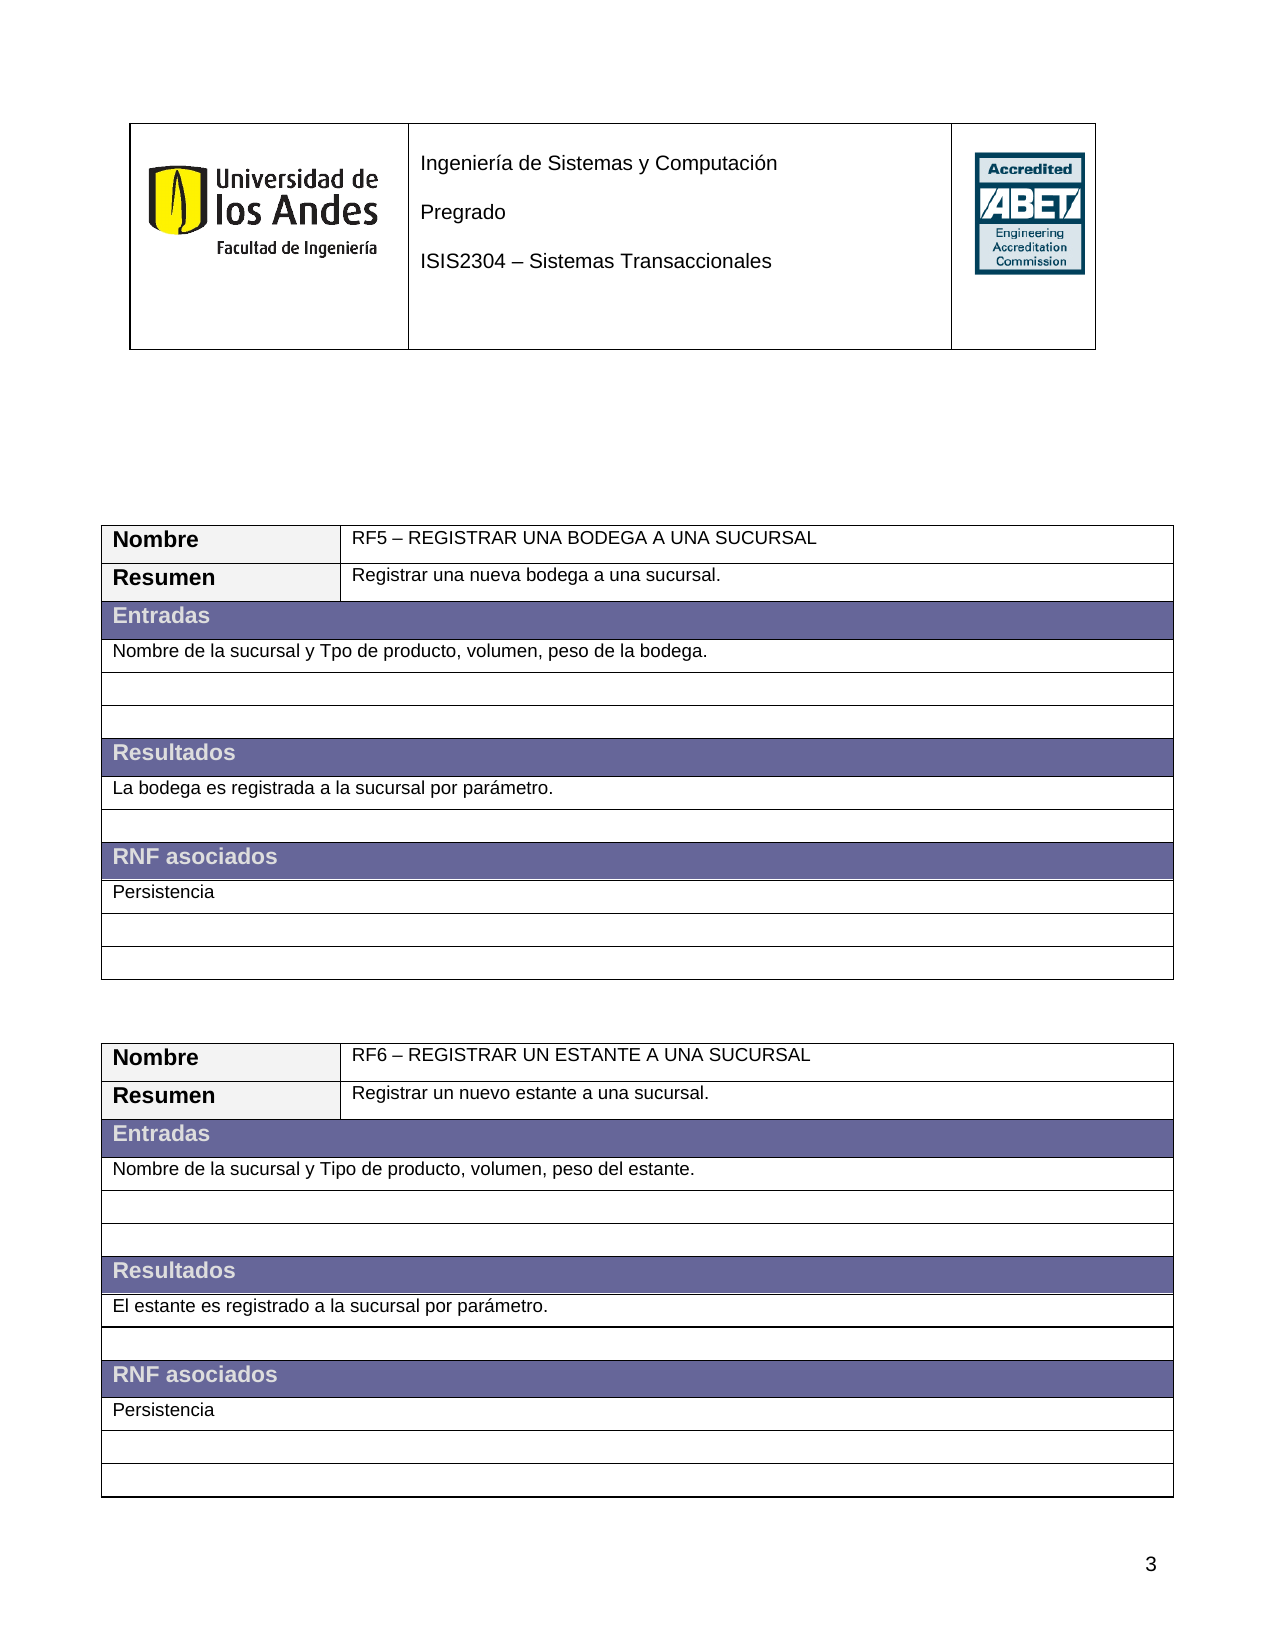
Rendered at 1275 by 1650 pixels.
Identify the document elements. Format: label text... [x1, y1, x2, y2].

table_cell [102, 810, 1173, 842]
table_cell Registrar una nueva bodega a una sucursal. [341, 564, 1173, 601]
table_cell El estante es registrado a la sucursal por parámetro. [102, 1295, 1173, 1326]
table_cell [102, 1191, 1173, 1223]
table_cell [102, 1431, 1173, 1463]
table_cell Entradas [102, 1120, 1173, 1157]
picture [131, 146, 406, 275]
table_cell Resumen [102, 564, 340, 601]
picture [1012, 189, 1080, 218]
table_cell [102, 1328, 1173, 1359]
picture [981, 189, 1009, 218]
table_cell RNF asociados [102, 1361, 1173, 1397]
table_header Nombre [102, 1044, 340, 1081]
table_cell [102, 673, 1173, 705]
table_cell [102, 947, 1173, 979]
table_header RF6 – REGISTRAR UN ESTANTE A UNA SUCURSAL [341, 1044, 1173, 1081]
table_cell Nombre de la sucursal y Tpo de producto, volumen, peso de la bodega. [102, 640, 1173, 672]
table_cell [102, 1464, 1173, 1496]
table_cell Resultados [102, 739, 1173, 776]
picture [980, 159, 1081, 182]
table_header Nombre [102, 526, 340, 563]
table_cell Entradas [102, 602, 1173, 639]
table_header RF5 – REGISTRAR UNA BODEGA A UNA SUCURSAL [341, 526, 1173, 563]
table_cell [102, 706, 1173, 738]
table_cell Persistencia [102, 1398, 1173, 1430]
table_cell Registrar un nuevo estante a una sucursal. [341, 1082, 1173, 1119]
table_cell RNF asociados [102, 843, 1173, 879]
table_cell [102, 914, 1173, 946]
table_cell La bodega es registrada a la sucursal por parámetro. [102, 777, 1173, 809]
table_cell Resumen [102, 1082, 340, 1119]
table_cell Persistencia [102, 881, 1173, 913]
picture [980, 225, 1081, 269]
table_cell Resultados [102, 1257, 1173, 1293]
table_cell [102, 1224, 1173, 1256]
table_cell Nombre de la sucursal y Tipo de producto, volumen, peso del estante. [102, 1158, 1173, 1189]
